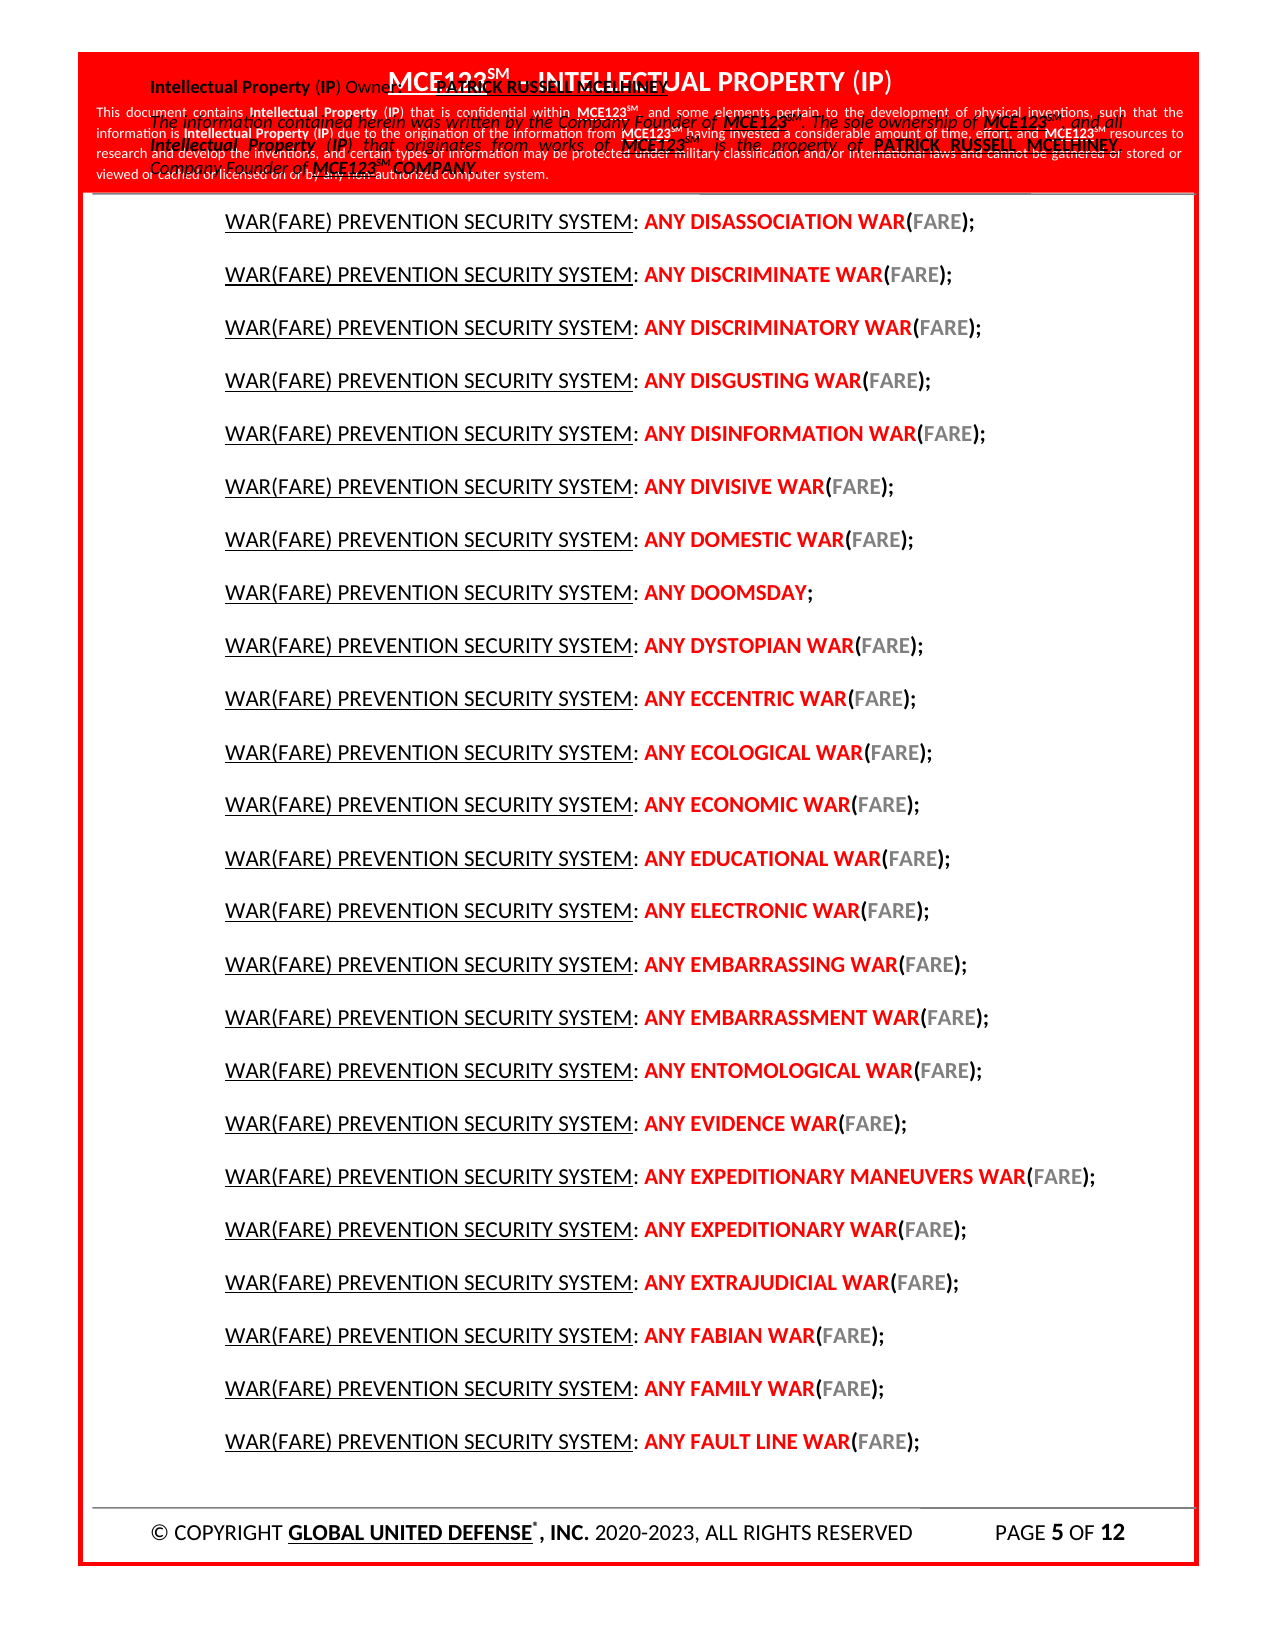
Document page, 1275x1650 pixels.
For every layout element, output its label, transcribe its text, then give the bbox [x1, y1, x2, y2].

text WAR(FARE) PREVENTION SECURITY SYSTEM: ANY EXPEDITIONARY MANEUVERS WAR(FARE); [225, 1162, 1125, 1190]
text WAR(FARE) PREVENTION SECURITY SYSTEM: ANY FAMILY WAR(FARE); [225, 1374, 1125, 1402]
text WAR(FARE) PREVENTION SECURITY SYSTEM: ANY FABIAN WAR(FARE); [225, 1321, 1125, 1349]
text WAR(FARE) PREVENTION SECURITY SYSTEM: ANY ENTOMOLOGICAL WAR(FARE); [225, 1056, 1125, 1084]
text WAR(FARE) PREVENTION SECURITY SYSTEM: ANY ECONOMIC WAR(FARE); [225, 791, 1125, 819]
text WAR(FARE) PREVENTION SECURITY SYSTEM: ANY ECOLOGICAL WAR(FARE); [225, 738, 1125, 766]
text WAR(FARE) PREVENTION SECURITY SYSTEM: ANY EXTRAJUDICIAL WAR(FARE); [225, 1268, 1125, 1296]
text WAR(FARE) PREVENTION SECURITY SYSTEM: ANY DISGUSTING WAR(FARE); [225, 366, 1125, 394]
text WAR(FARE) PREVENTION SECURITY SYSTEM: ANY EVIDENCE WAR(FARE); [225, 1109, 1125, 1137]
text WAR(FARE) PREVENTION SECURITY SYSTEM: ANY DYSTOPIAN WAR(FARE); [225, 632, 1125, 659]
text WAR(FARE) PREVENTION SECURITY SYSTEM: ANY DOMESTIC WAR(FARE); [225, 526, 1125, 553]
text WAR(FARE) PREVENTION SECURITY SYSTEM: ANY ELECTRONIC WAR(FARE); [225, 897, 1125, 925]
text WAR(FARE) PREVENTION SECURITY SYSTEM: ANY EMBARRASSING WAR(FARE); [225, 950, 1125, 978]
text WAR(FARE) PREVENTION SECURITY SYSTEM: ANY FAULT LINE WAR(FARE); [225, 1427, 1125, 1455]
text WAR(FARE) PREVENTION SECURITY SYSTEM: ANY DISCRIMINATE WAR(FARE); [225, 260, 1125, 288]
text WAR(FARE) PREVENTION SECURITY SYSTEM: ANY DISINFORMATION WAR(FARE); [225, 419, 1125, 447]
text WAR(FARE) PREVENTION SECURITY SYSTEM: ANY ECCENTRIC WAR(FARE); [225, 684, 1125, 713]
text WAR(FARE) PREVENTION SECURITY SYSTEM: ANY DIVISIVE WAR(FARE); [225, 472, 1125, 501]
text WAR(FARE) PREVENTION SECURITY SYSTEM: ANY DISCRIMINATORY WAR(FARE); [225, 313, 1125, 341]
text WAR(FARE) PREVENTION SECURITY SYSTEM: ANY EDUCATIONAL WAR(FARE); [225, 844, 1125, 872]
text WAR(FARE) PREVENTION SECURITY SYSTEM: ANY EXPEDITIONARY WAR(FARE); [225, 1215, 1125, 1243]
text WAR(FARE) PREVENTION SECURITY SYSTEM: ANY DOOMSDAY; [225, 578, 1125, 607]
text WAR(FARE) PREVENTION SECURITY SYSTEM: ANY DISASSOCIATION WAR(FARE); [225, 207, 1125, 235]
text WAR(FARE) PREVENTION SECURITY SYSTEM: ANY EMBARRASSMENT WAR(FARE); [225, 1003, 1125, 1031]
